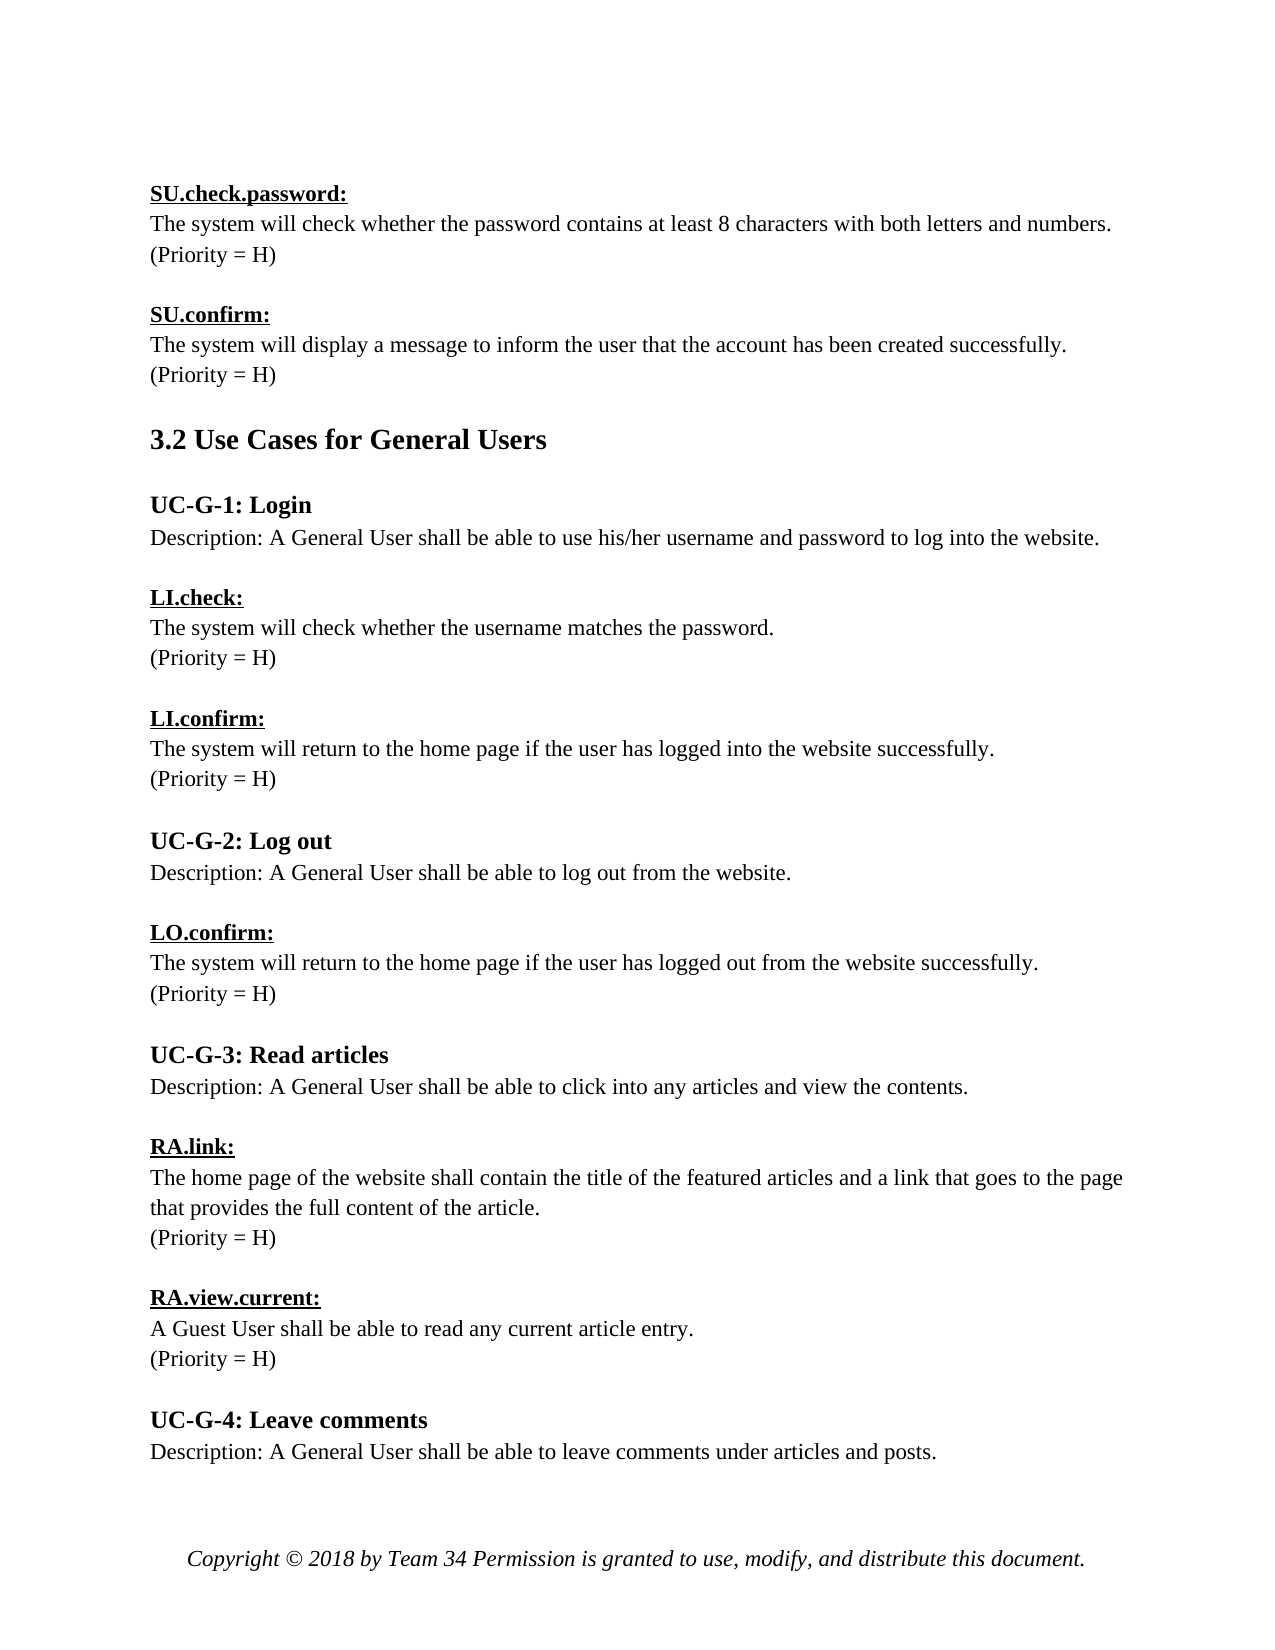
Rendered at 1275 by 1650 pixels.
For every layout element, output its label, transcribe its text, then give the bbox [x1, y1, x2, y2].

text (Priority = H) [150, 1224, 1125, 1250]
text LI.check: [150, 584, 1125, 610]
text SU.check.password: [150, 180, 1125, 207]
text The system will check whether the username matches the password. [150, 614, 1125, 641]
text The home page of the website shall contain the title of the featured articles and a link that goes to the page that provides the full content of the article. [150, 1164, 1125, 1220]
text The system will return to the home page if the user has logged out from the website successfully. [150, 949, 1125, 976]
text (Priority = H) [150, 361, 1125, 388]
text UC-G-3: Read articles [150, 1040, 1125, 1069]
text The system will display a message to inform the user that the account has been created successfully. [150, 331, 1125, 358]
text 3.2 Use Cases for General Users [150, 422, 1125, 455]
text LO.confirm: [150, 919, 1125, 946]
text RA.view.current: [150, 1284, 1125, 1311]
text (Priority = H) [150, 765, 1125, 792]
text A Guest User shall be able to read any current article entry. [150, 1315, 1125, 1341]
text Description: A General User shall be able to click into any articles and view the contents. [150, 1073, 1125, 1099]
text Description: A General User shall be able to log out from the website. [150, 859, 1125, 885]
text Description: A General User shall be able to leave comments under articles and posts. [150, 1438, 1125, 1465]
text The system will return to the home page if the user has logged into the website successfully. [150, 735, 1125, 761]
text UC-G-2: Log out [150, 826, 1125, 854]
text Description: A General User shall be able to use his/her username and password to log into the website. [150, 524, 1125, 550]
text (Priority = H) [150, 979, 1125, 1006]
text The system will check whether the password contains at least 8 characters with both letters and numbers. [150, 210, 1125, 237]
text (Priority = H) [150, 241, 1125, 267]
text (Priority = H) [150, 644, 1125, 671]
text UC-G-4: Leave comments [150, 1405, 1125, 1434]
text LI.confirm: [150, 705, 1125, 731]
text UC-G-1: Login [150, 491, 1125, 519]
text SU.confirm: [150, 301, 1125, 327]
text RA.link: [150, 1133, 1125, 1160]
text (Priority = H) [150, 1345, 1125, 1371]
